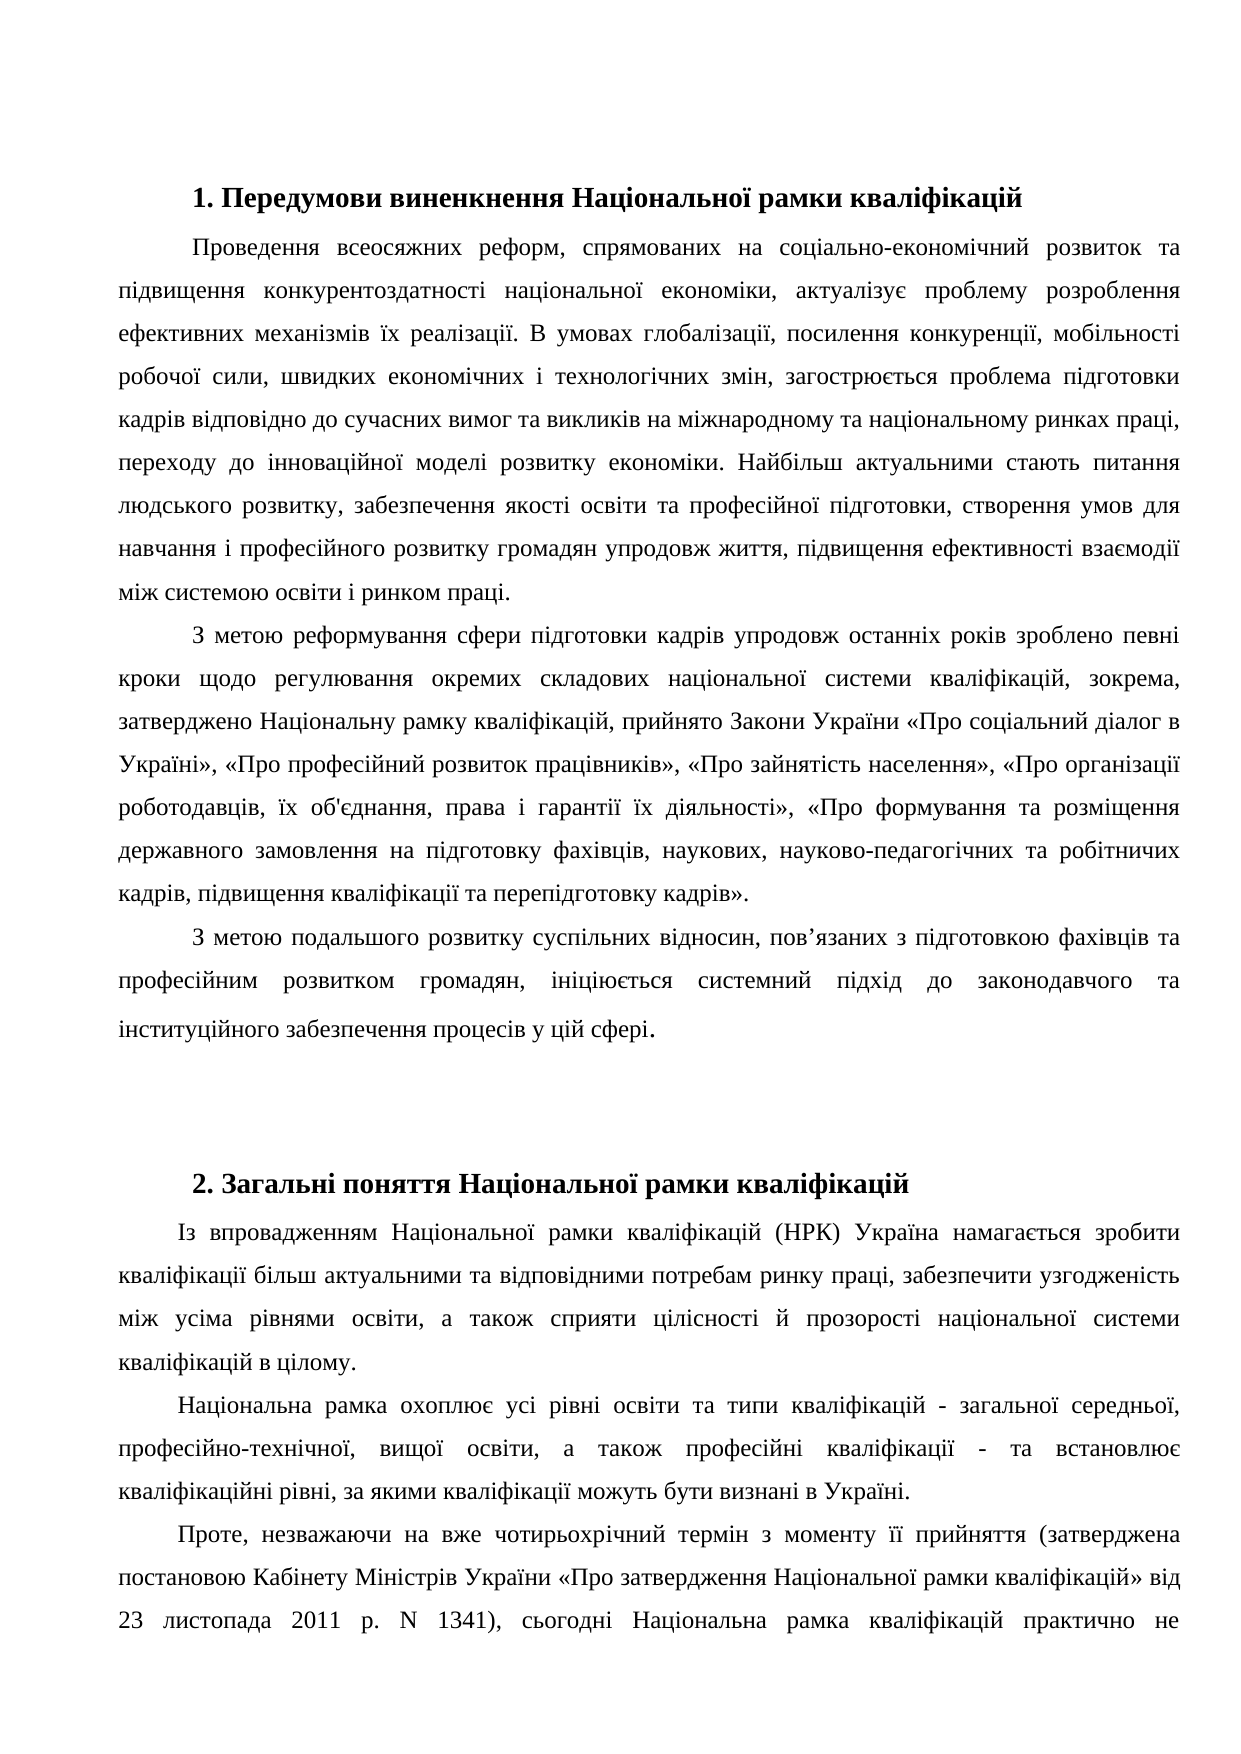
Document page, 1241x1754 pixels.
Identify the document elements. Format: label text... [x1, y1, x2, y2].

text Із впровадженням Національної рамки кваліфікацій (НРК) Україна намагається зробити кваліфікації більш актуальними та відповідними потребам ринку праці, забезпечити узгодженість між усіма рівнями освіти, а також сприяти цілісності й прозорості національної системи кваліфікацій в цілому. [118, 1217, 1181, 1375]
text Національна рамка охоплює усі рівні освіти та типи кваліфікацій - загальної середньої, професійно-технічної, вищої освіти, а також професійні кваліфікації - та встановлює кваліфікаційні рівні, за якими кваліфікації можуть бути визнані в Україні. [118, 1390, 1181, 1505]
text Проведення всеосяжних реформ, спрямованих на соціально-економічний розвиток та підвищення конкурентоздатності національної економіки, актуалізує проблему розроблення ефективних механізмів їх реалізації. В умовах глобалізації, посилення конкуренції, мобільності робочої сили, швидких економічних і технологічних змін, загострюється проблема підготовки кадрів відповідно до сучасних вимог та викликів на міжнародному та національному ринках праці, переходу до інноваційної моделі розвитку економіки. Найбільш актуальними стають питання людського розвитку, забезпечення якості освіти та професійної підготовки, створення умов для навчання і професійного розвитку громадян упродовж життя, підвищення ефективності взаємодії між системою освіти і ринком праці. [118, 232, 1181, 605]
text З метою реформування сфери підготовки кадрів упродовж останніх років зроблено певні кроки щодо регулювання окремих складових національної системи кваліфікацій, зокрема, затверджено Національну рамку кваліфікацій, прийнято Закони України «Про соціальний діалог в Україні», «Про професійний розвиток працівників», «Про зайнятість населення», «Про організації роботодавців, їх об'єднання, права і гарантії їх діяльності», «Про формування та розміщення державного замовлення на підготовку фахівців, наукових, науково-педагогічних та робітничих кадрів, підвищення кваліфікації та перепідготовку кадрів». [118, 620, 1181, 907]
subtitle 1. Передумови виненкнення Національної рамки кваліфікацій [192, 181, 1181, 214]
subtitle 2. Загальні поняття Національної рамки кваліфікацій [192, 1166, 1181, 1200]
text З метою подальшого розвитку суспільних відносин, пов’язаних з підготовкою фахівців та професійним розвитком громадян, ініціюється системний підхід до законодавчого та інституційного забезпечення процесів у цій сфері. [118, 922, 1181, 1044]
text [118, 1519, 1181, 1634]
